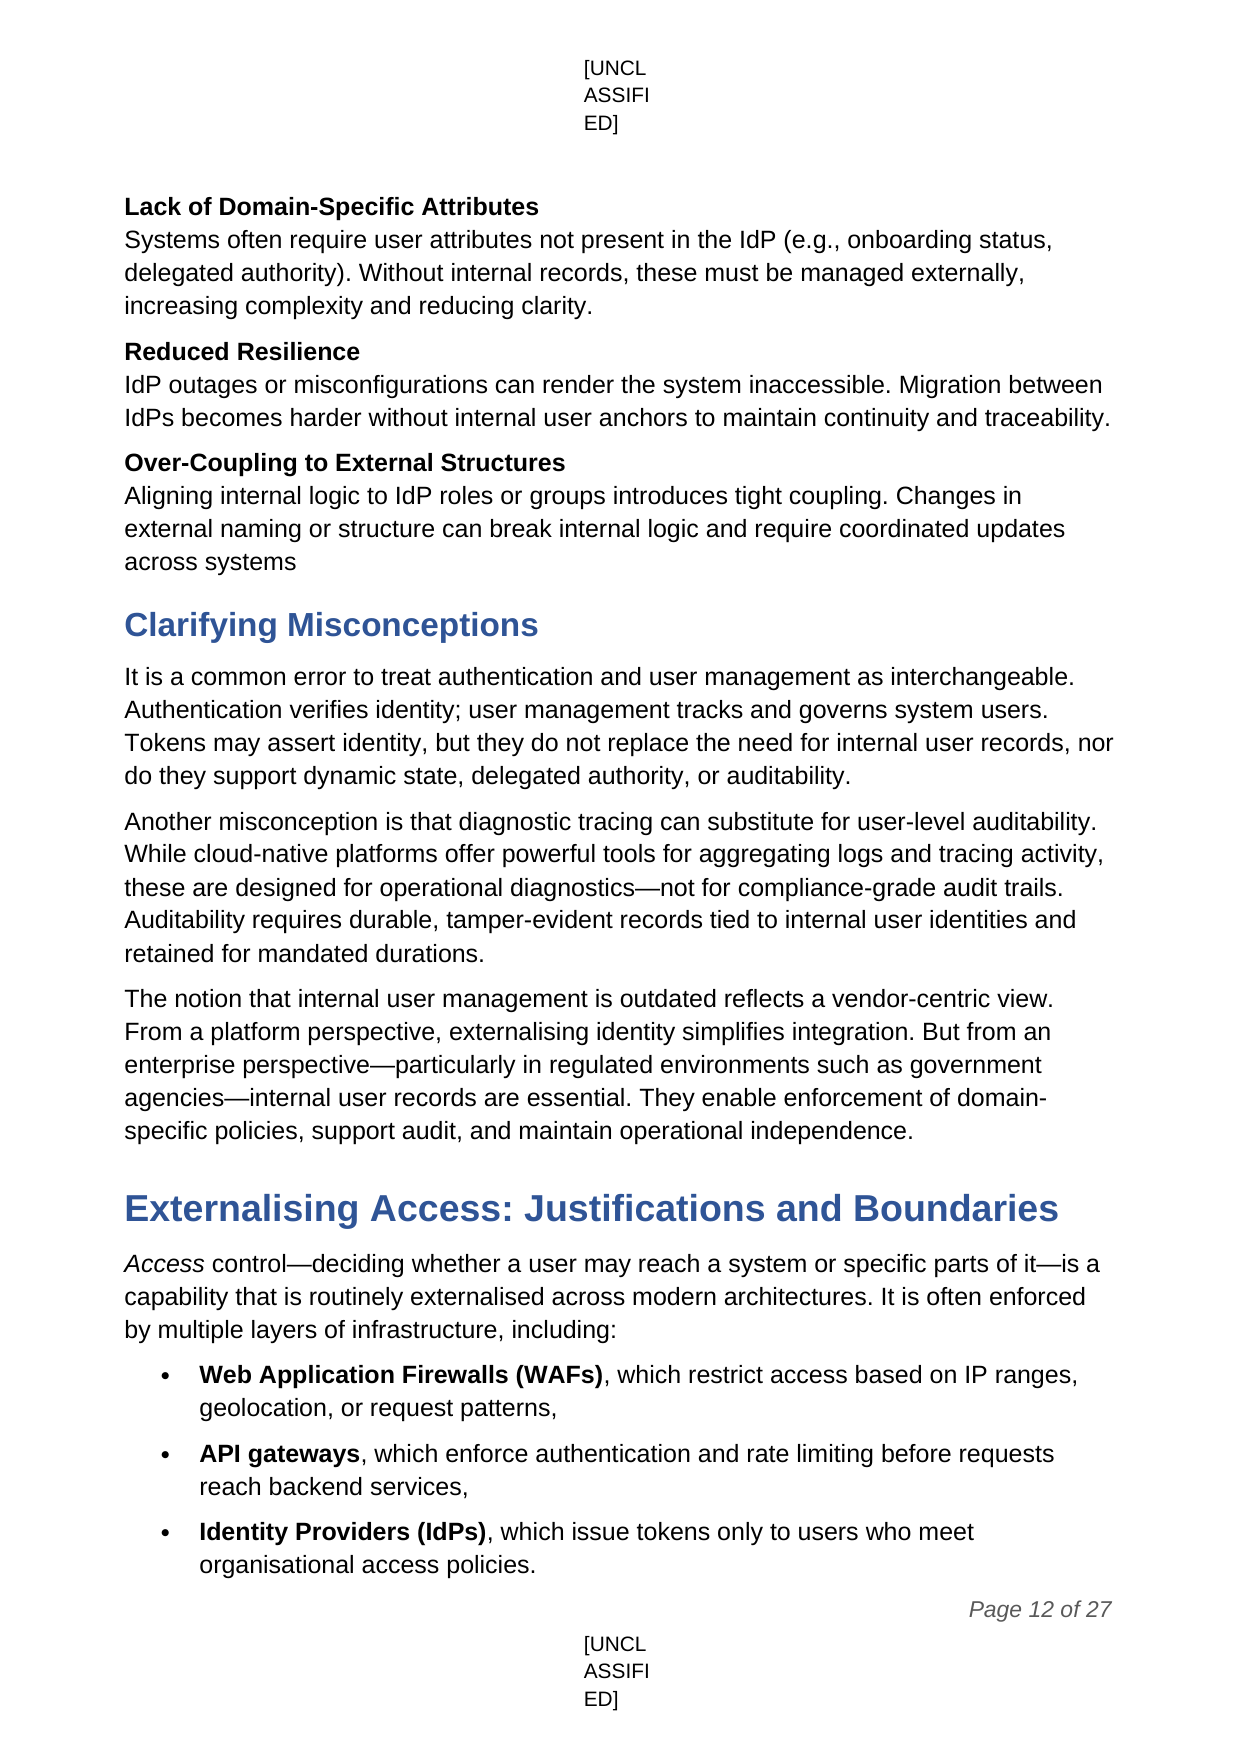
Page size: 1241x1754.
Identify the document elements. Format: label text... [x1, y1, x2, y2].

list API gateways, which enforce authentication and rate limiting before requests reach backend services, [162, 1439, 1116, 1501]
text The notion that internal user management is outdated reflects a vendor-centric view. From a platform perspective, externalising identity simplifies integration. But from an enterprise perspective—particularly in regulated environments such as government agencies—internal user records are essential. They enable enforcement of domain-specific policies, support audit, and maintain operational independence. [124, 984, 1116, 1145]
text Access control—deciding whether a user may reach a system or specific parts of it—is a capability that is routinely externalised across modern architectures. It is often enforced by multiple layers of infrastructure, including: [124, 1249, 1116, 1343]
subtitle Clarifying Misconceptions [124, 605, 1116, 644]
text Over-Coupling to External Structures Aligning internal logic to IdP roles or groups introduces tight coupling. Changes in external naming or structure can break internal logic and require coordinated updates across systems [124, 448, 1116, 576]
text Lack of Domain-Specific Attributes Systems often require user attributes not present in the IdP (e.g., onboarding status, delegated authority). Without internal records, these must be managed externally, increasing complexity and reducing clarity. [124, 192, 1116, 320]
text Reduced Resilience IdP outages or misconfigurations can render the system inaccessible. Migration between IdPs becomes harder without internal user anchors to maintain continuity and traceability. [124, 337, 1116, 431]
text It is a common error to treat authentication and user management as interchangeable. Authentication verifies identity; user management tracks and governs system users. Tokens may assert identity, but they do not replace the need for internal user records, nor do they support dynamic state, delegated authority, or auditability. [124, 662, 1116, 790]
text Another misconception is that diagnostic tracing can substitute for user-level auditability. While cloud-native platforms offer powerful tools for aggregating logs and tracing activity, these are designed for operational diagnostics—not for compliance-grade audit trails. Auditability requires durable, tamper-evident records tied to internal user identities and retained for mandated durations. [124, 806, 1116, 967]
list Web Application Firewalls (WAFs), which restrict access based on IP ranges, geolocation, or request patterns, [162, 1360, 1116, 1422]
subtitle Externalising Access: Justifications and Boundaries [124, 1187, 1116, 1230]
list Identity Providers (IdPs), which issue tokens only to users who meet organisational access policies. [162, 1517, 1116, 1579]
